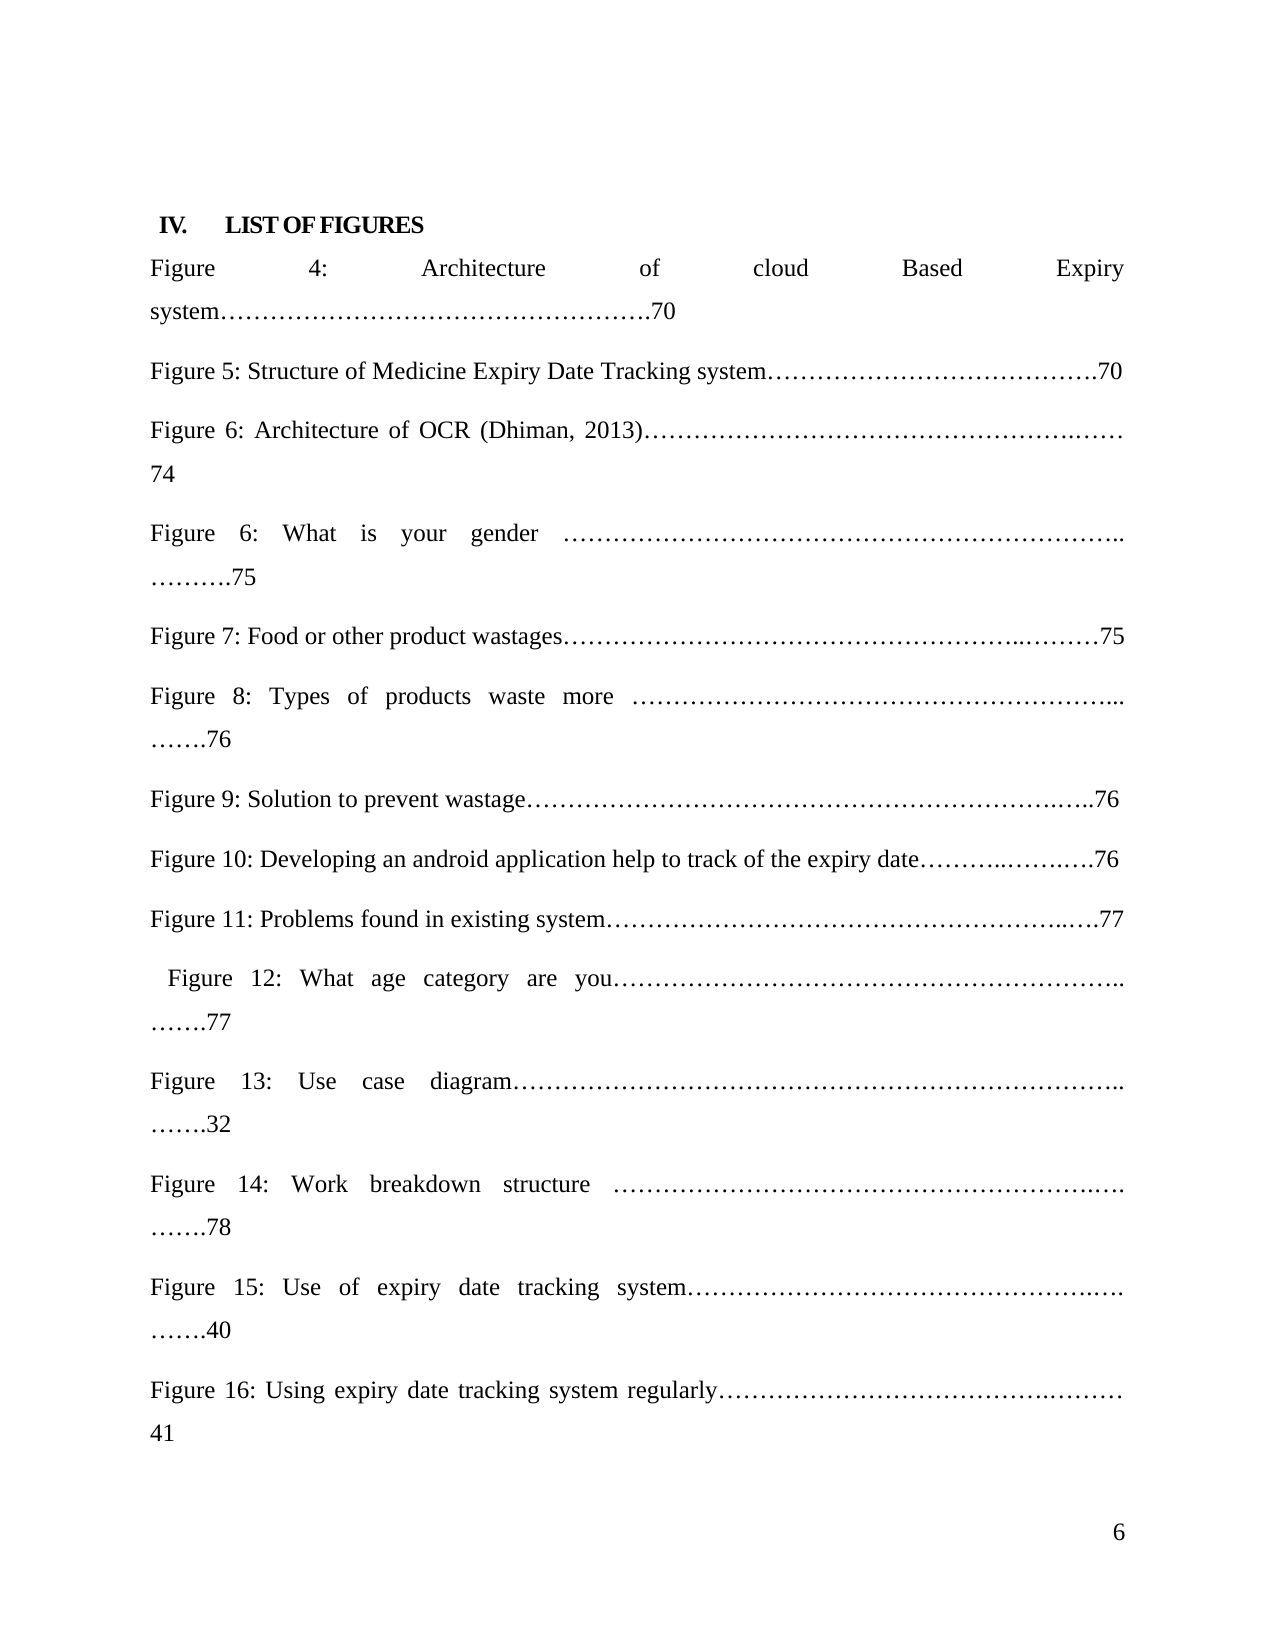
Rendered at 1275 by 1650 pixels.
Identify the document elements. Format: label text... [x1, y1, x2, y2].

text Figure 11: Problems found in existing system………………………………………………..….77 [150, 904, 1125, 932]
text Figure 4: Architecture of cloud Based Expiry system…………………………………………….70 [150, 253, 1125, 325]
text Figure 12: What age category are you……………………………………………………..…….77 [150, 963, 1125, 1035]
text Figure 16: Using expiry date tracking system regularly………………………………….………41 [150, 1375, 1125, 1447]
text Figure 6: What is your gender …………………………………………………………..……….75 [150, 518, 1125, 590]
text Figure 6: Architecture of OCR (Dhiman, 2013)…………………………………………….……74 [150, 416, 1125, 487]
text Figure 14: Work breakdown structure ………………………………………………….….…….78 [150, 1169, 1125, 1241]
text Figure 15: Use of expiry date tracking system………………………………………….….…….40 [150, 1272, 1125, 1344]
text Figure 7: Food or other product wastages………………………………………………..………75 [150, 621, 1125, 650]
text Figure 13: Use case diagram………………………………………………………………..…….32 [150, 1066, 1125, 1138]
text Figure 9: Solution to prevent wastage……………………………………………………….…..76 [150, 784, 1125, 813]
title List of Figures [187, 210, 1125, 238]
text Figure 8: Types of products waste more …………………………………………………...…….76 [150, 681, 1125, 753]
text Figure 5: Structure of Medicine Expiry Date Tracking system………………………………….70 [150, 356, 1125, 384]
text Figure 10: Developing an android application help to track of the expiry date………..…….….76 [150, 844, 1125, 873]
